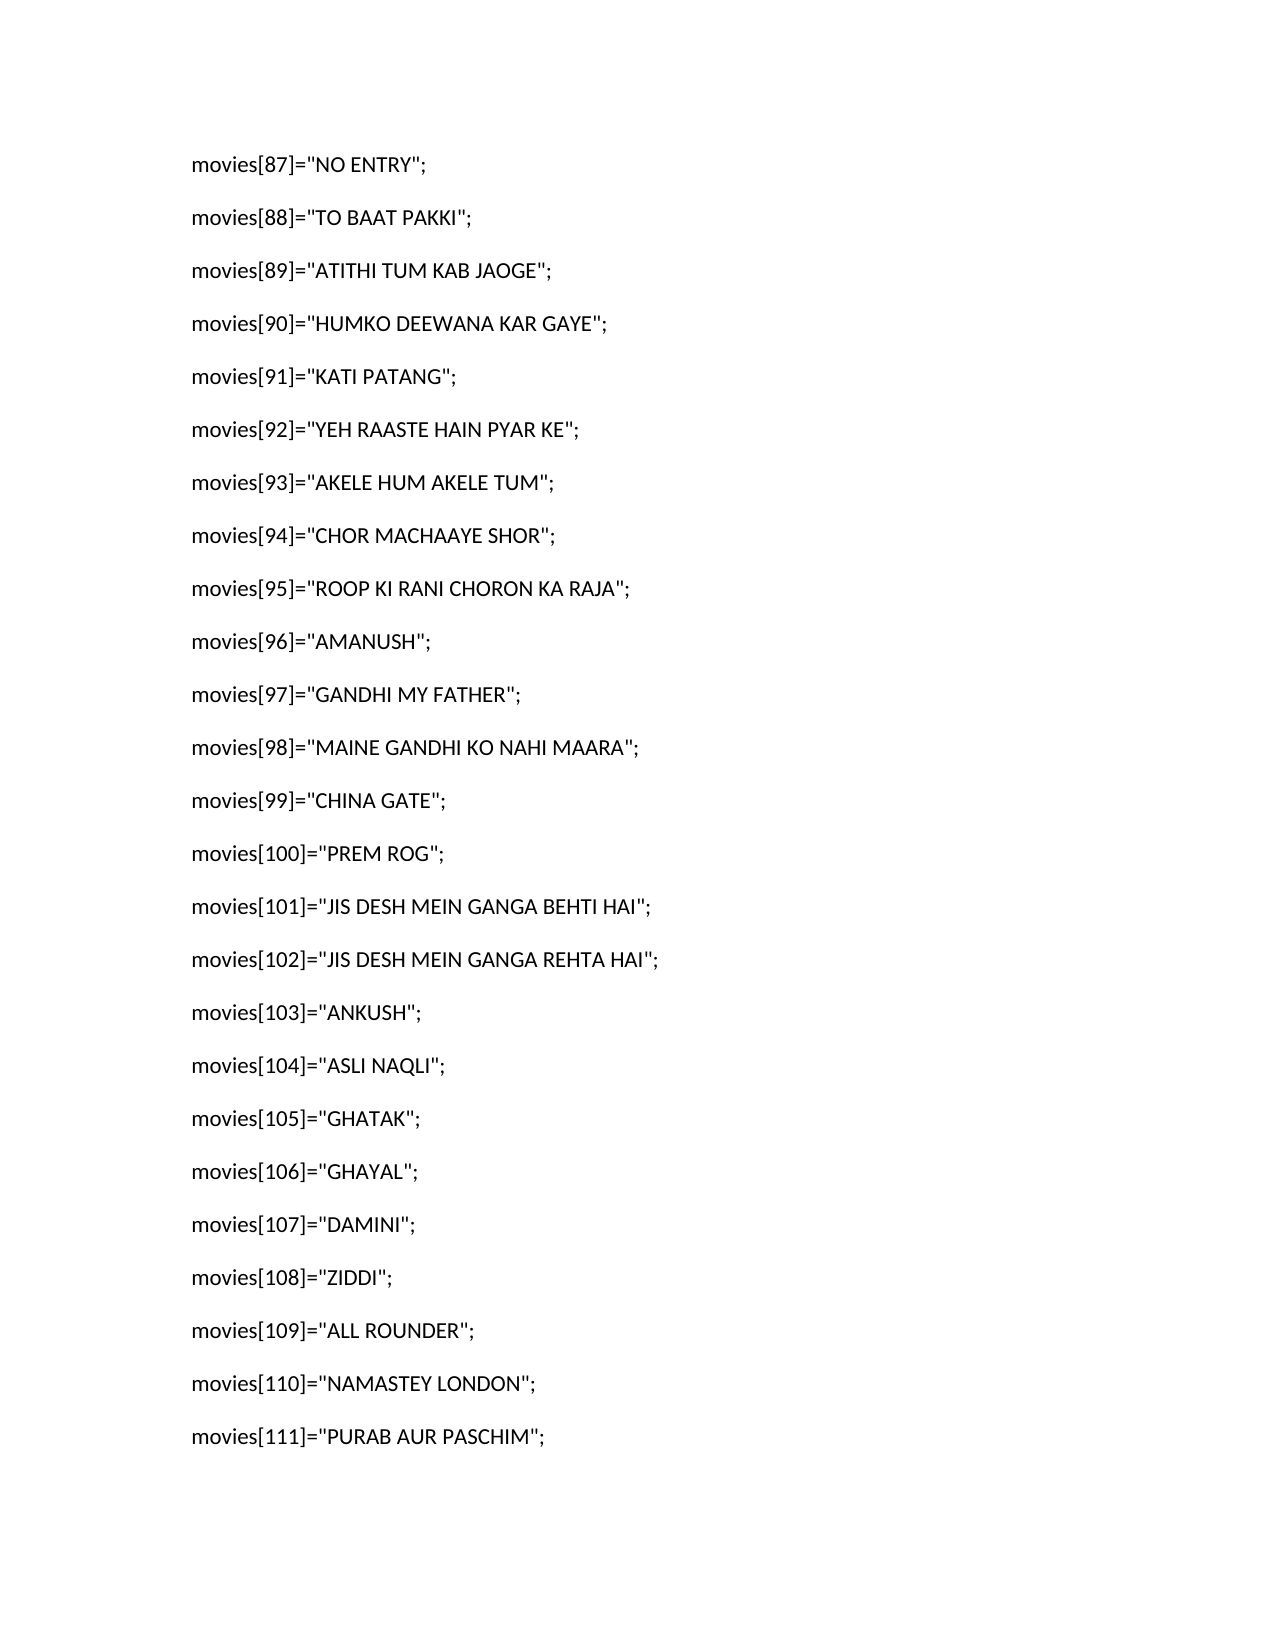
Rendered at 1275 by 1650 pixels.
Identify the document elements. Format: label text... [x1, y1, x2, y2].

text movies[94]="CHOR MACHAAYE SHOR"; [150, 521, 1125, 549]
text movies[96]="AMANUSH"; [150, 627, 1125, 655]
text movies[101]="JIS DESH MEIN GANGA BEHTI HAI"; [150, 892, 1125, 920]
text movies[108]="ZIDDI"; [150, 1263, 1125, 1291]
text movies[106]="GHAYAL"; [150, 1157, 1125, 1185]
text movies[92]="YEH RAASTE HAIN PYAR KE"; [150, 415, 1125, 443]
text movies[98]="MAINE GANDHI KO NAHI MAARA"; [150, 733, 1125, 761]
text movies[88]="TO BAAT PAKKI"; [150, 203, 1125, 231]
text movies[102]="JIS DESH MEIN GANGA REHTA HAI"; [150, 945, 1125, 973]
text movies[90]="HUMKO DEEWANA KAR GAYE"; [150, 309, 1125, 337]
text movies[95]="ROOP KI RANI CHORON KA RAJA"; [150, 574, 1125, 602]
text movies[100]="PREM ROG"; [150, 839, 1125, 867]
text movies[107]="DAMINI"; [150, 1210, 1125, 1238]
text movies[99]="CHINA GATE"; [150, 786, 1125, 814]
text movies[111]="PURAB AUR PASCHIM"; [150, 1422, 1125, 1451]
text movies[97]="GANDHI MY FATHER"; [150, 680, 1125, 708]
text movies[89]="ATITHI TUM KAB JAOGE"; [150, 256, 1125, 284]
text movies[91]="KATI PATANG"; [150, 362, 1125, 390]
text movies[104]="ASLI NAQLI"; [150, 1051, 1125, 1079]
text movies[105]="GHATAK"; [150, 1104, 1125, 1132]
text movies[103]="ANKUSH"; [150, 998, 1125, 1026]
text movies[110]="NAMASTEY LONDON"; [150, 1369, 1125, 1397]
text movies[93]="AKELE HUM AKELE TUM"; [150, 468, 1125, 496]
text movies[109]="ALL ROUNDER"; [150, 1316, 1125, 1344]
text movies[87]="NO ENTRY"; [150, 150, 1125, 178]
